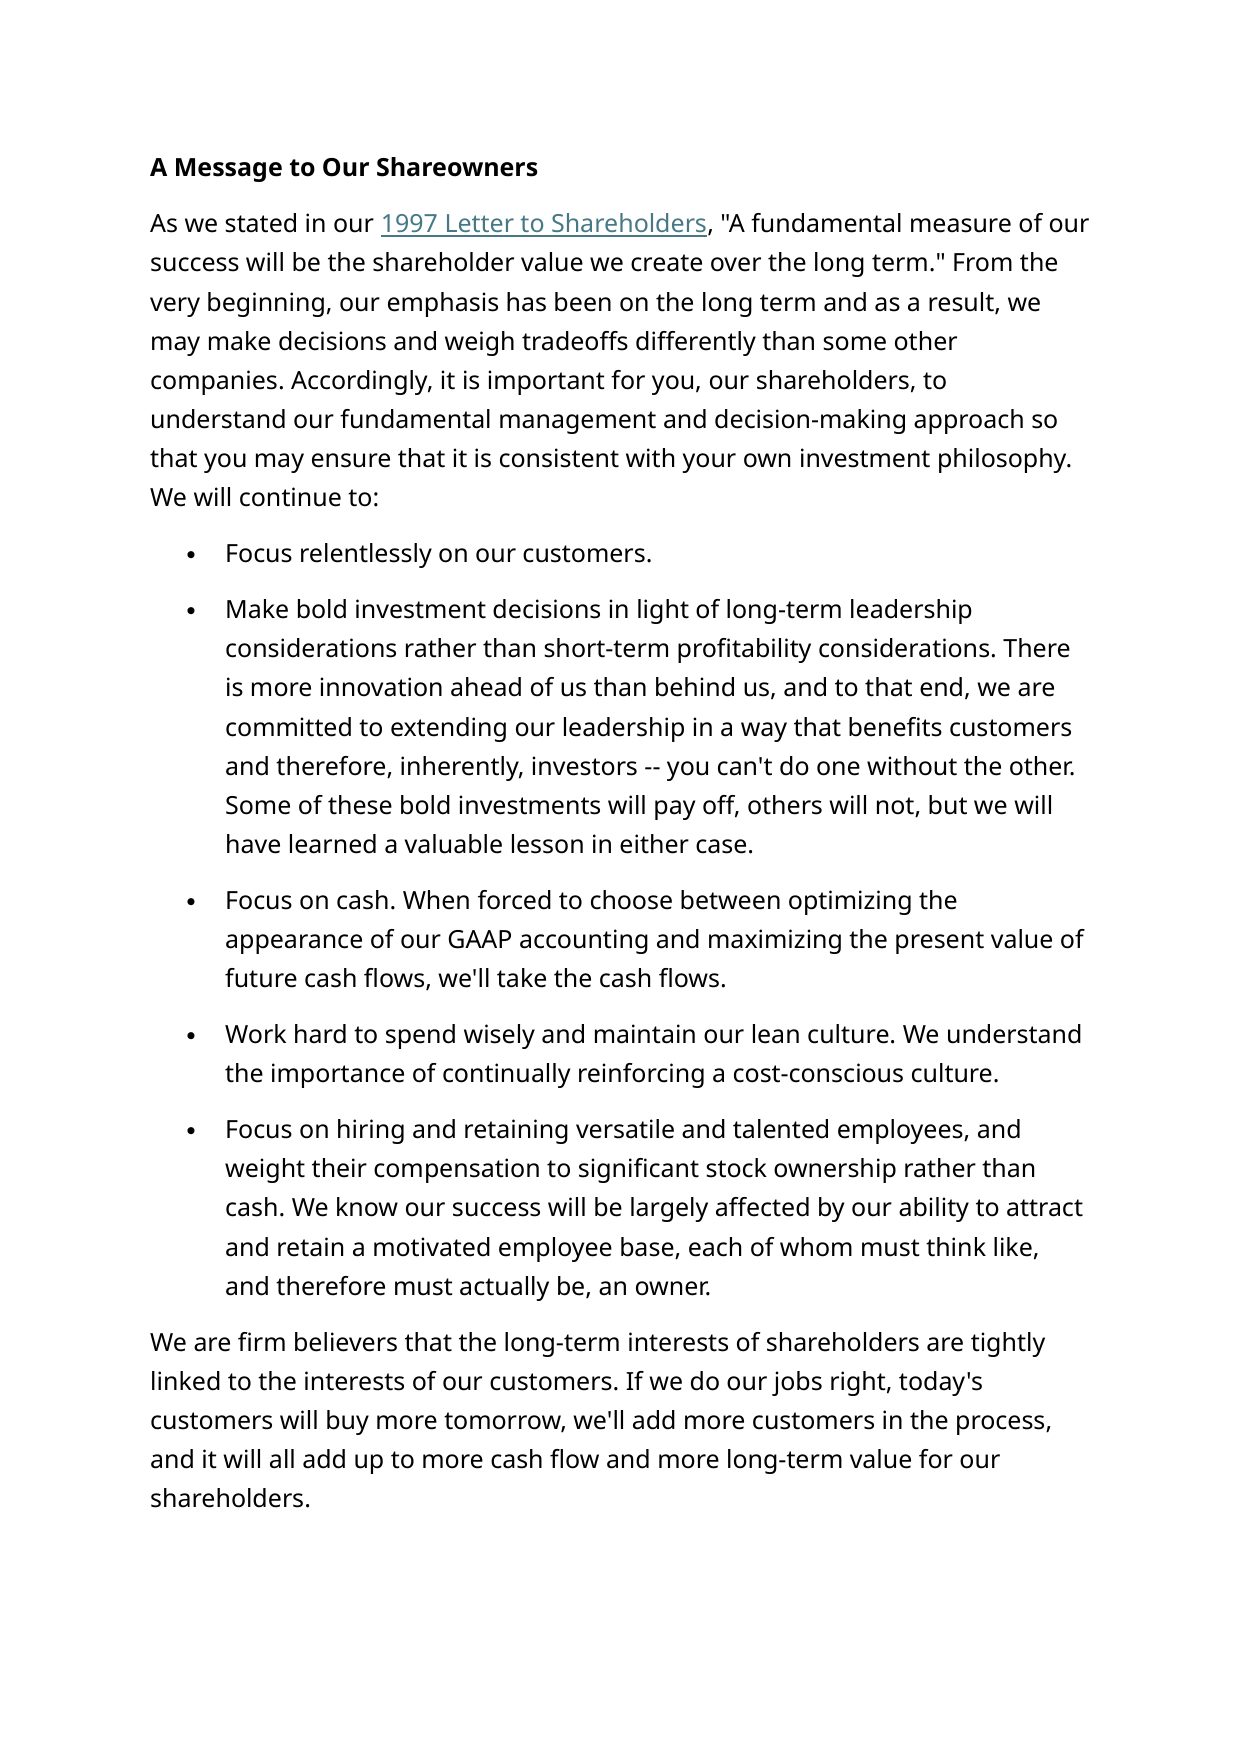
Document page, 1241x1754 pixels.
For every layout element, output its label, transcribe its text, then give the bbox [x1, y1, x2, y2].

list Focus relentlessly on our customers. [187, 536, 1090, 570]
list Focus on hiring and retaining versatile and talented employees, and weight their compensation to significant stock ownership rather than cash. We know our success will be largely affected by our ability to attract and retain a motivated employee base, each of whom must think like, and therefore must actually be, an owner. [187, 1112, 1090, 1302]
text As we stated in our 1997 Letter to Shareholders, "A fundamental measure of our success will be the shareholder value we create over the long term." From the very beginning, our emphasis has been on the long term and as a result, we may make decisions and weigh tradeoffs differently than some other companies. Accordingly, it is important for you, our shareholders, to understand our fundamental management and decision-making approach so that you may ensure that it is consistent with your own investment philosophy. We will continue to: [150, 206, 1090, 514]
list Focus on cash. When forced to choose between optimizing the appearance of our GAAP accounting and maximizing the present value of future cash flows, we'll take the cash flows. [187, 882, 1090, 995]
text A Message to Our Shareowners [150, 150, 1090, 184]
list Make bold investment decisions in light of long-term leadership considerations rather than short-term profitability considerations. There is more innovation ahead of us than behind us, and to that end, we are committed to extending our leadership in a way that benefits customers and therefore, inherently, investors -- you can't do one without the other. Some of these bold investments will pay off, others will not, but we will have learned a valuable lesson in either case. [187, 592, 1090, 861]
text We are firm believers that the long-term interests of shareholders are tightly linked to the interests of our customers. If we do our jobs right, today's customers will buy more tomorrow, we'll add more customers in the process, and it will all add up to more cash flow and more long-term value for our shareholders. [150, 1324, 1090, 1515]
list Work hard to spend wisely and maintain our lean culture. We understand the importance of continually reinforcing a cost-conscious culture. [187, 1017, 1090, 1090]
